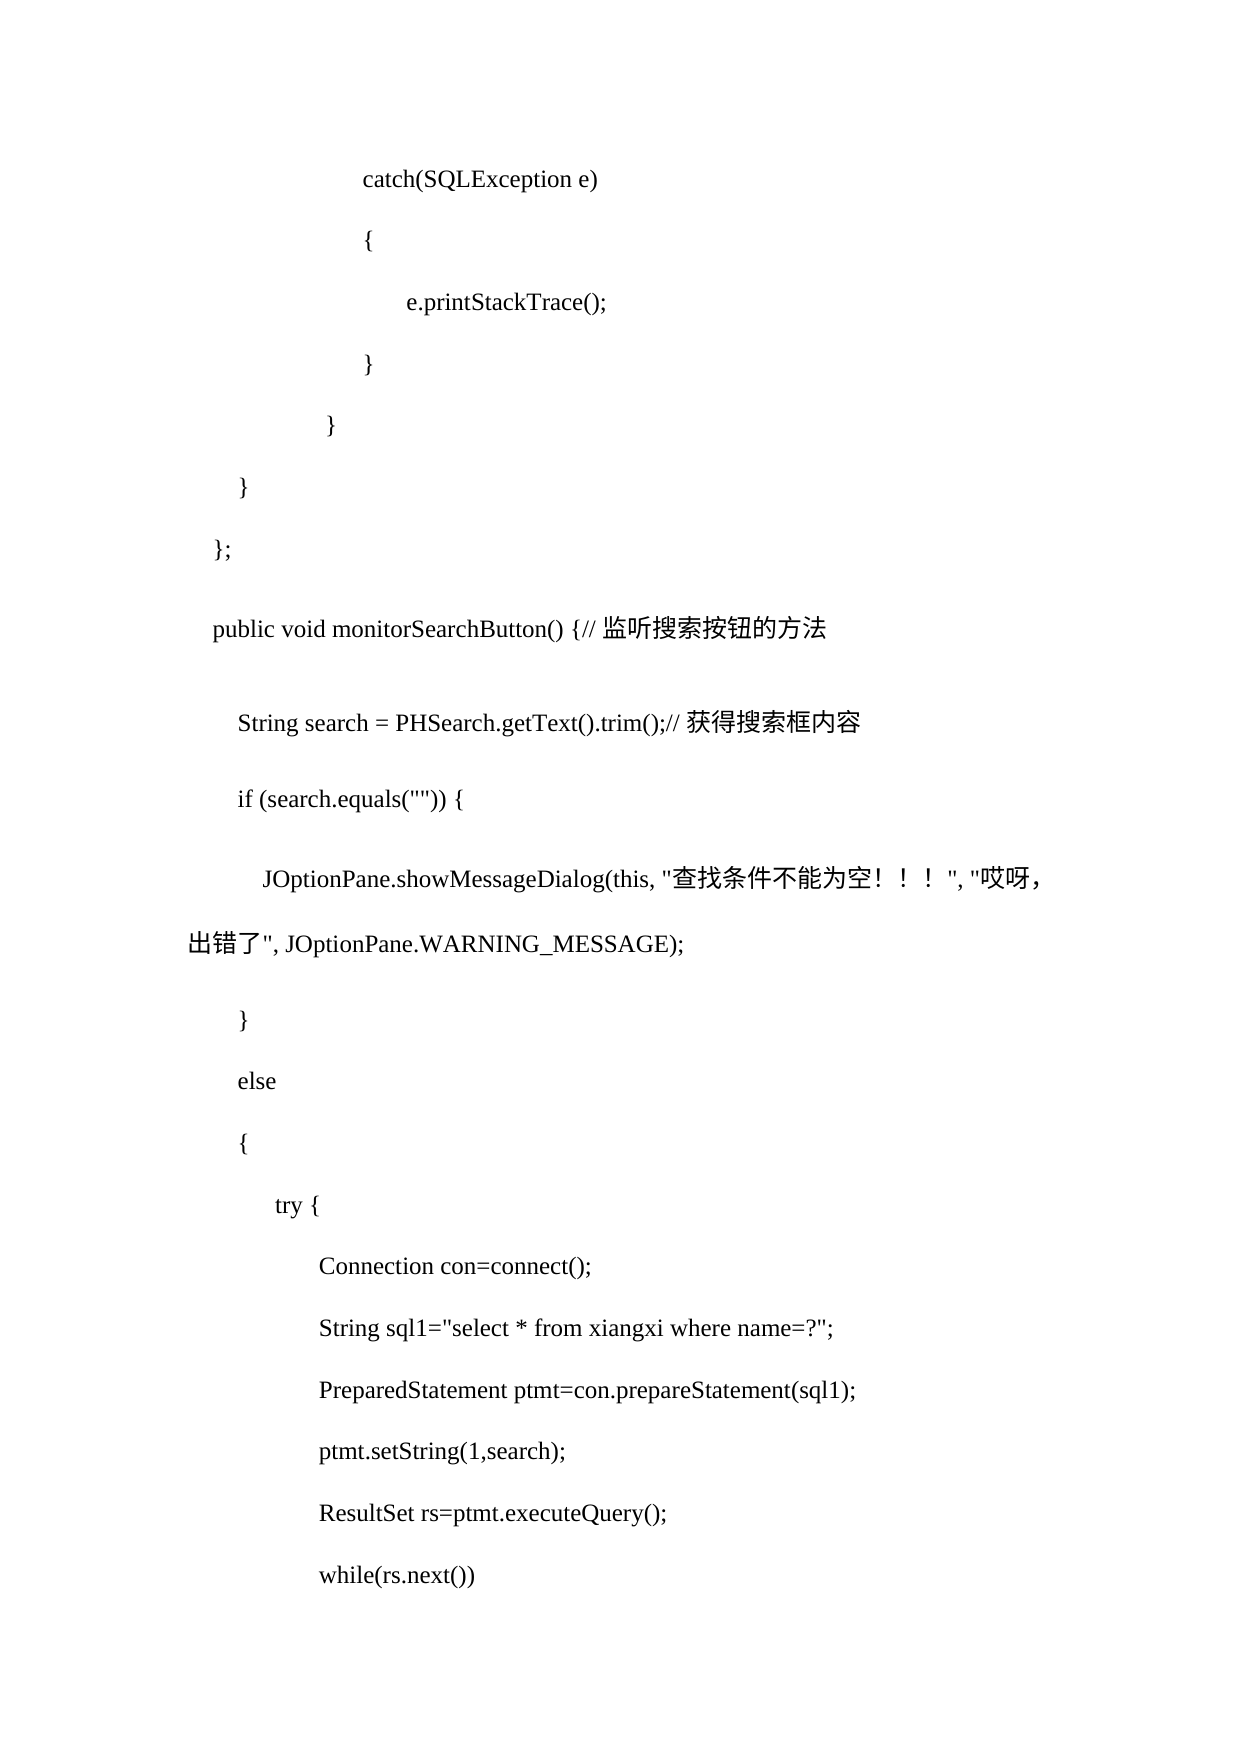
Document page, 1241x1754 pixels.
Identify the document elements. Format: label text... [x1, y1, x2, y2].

text public void monitorSearchButton() {// 监听搜索按钮的方法 [187, 594, 1053, 659]
text { [187, 224, 1053, 256]
text while(rs.next()) [187, 1558, 1053, 1590]
text ptmt.setString(1,search); [187, 1434, 1053, 1467]
text String search = PHSearch.getText().trim();// 获得搜索框内容 [187, 688, 1053, 753]
text if (search.equals("")) { [187, 782, 1053, 814]
text else [187, 1064, 1053, 1097]
text } [187, 409, 1053, 441]
text } [187, 1003, 1053, 1035]
text } [187, 470, 1053, 503]
text catch(SQLException e) [187, 162, 1053, 194]
text JOptionPane.showMessageDialog(this, "查找条件不能为空！！！", "哎呀，出错了", JOptionPane.WARNING_MESSAGE); [187, 844, 1053, 974]
text ResultSet rs=ptmt.executeQuery(); [187, 1496, 1053, 1529]
text } [187, 347, 1053, 379]
text }; [187, 532, 1053, 564]
text Connection con=connect(); [187, 1249, 1053, 1282]
text try { [187, 1188, 1053, 1220]
text e.printStackTrace(); [187, 285, 1053, 318]
text String sql1="select * from xiangxi where name=?"; [187, 1311, 1053, 1344]
text PreparedStatement ptmt=con.prepareStatement(sql1); [187, 1373, 1053, 1405]
text { [187, 1126, 1053, 1159]
